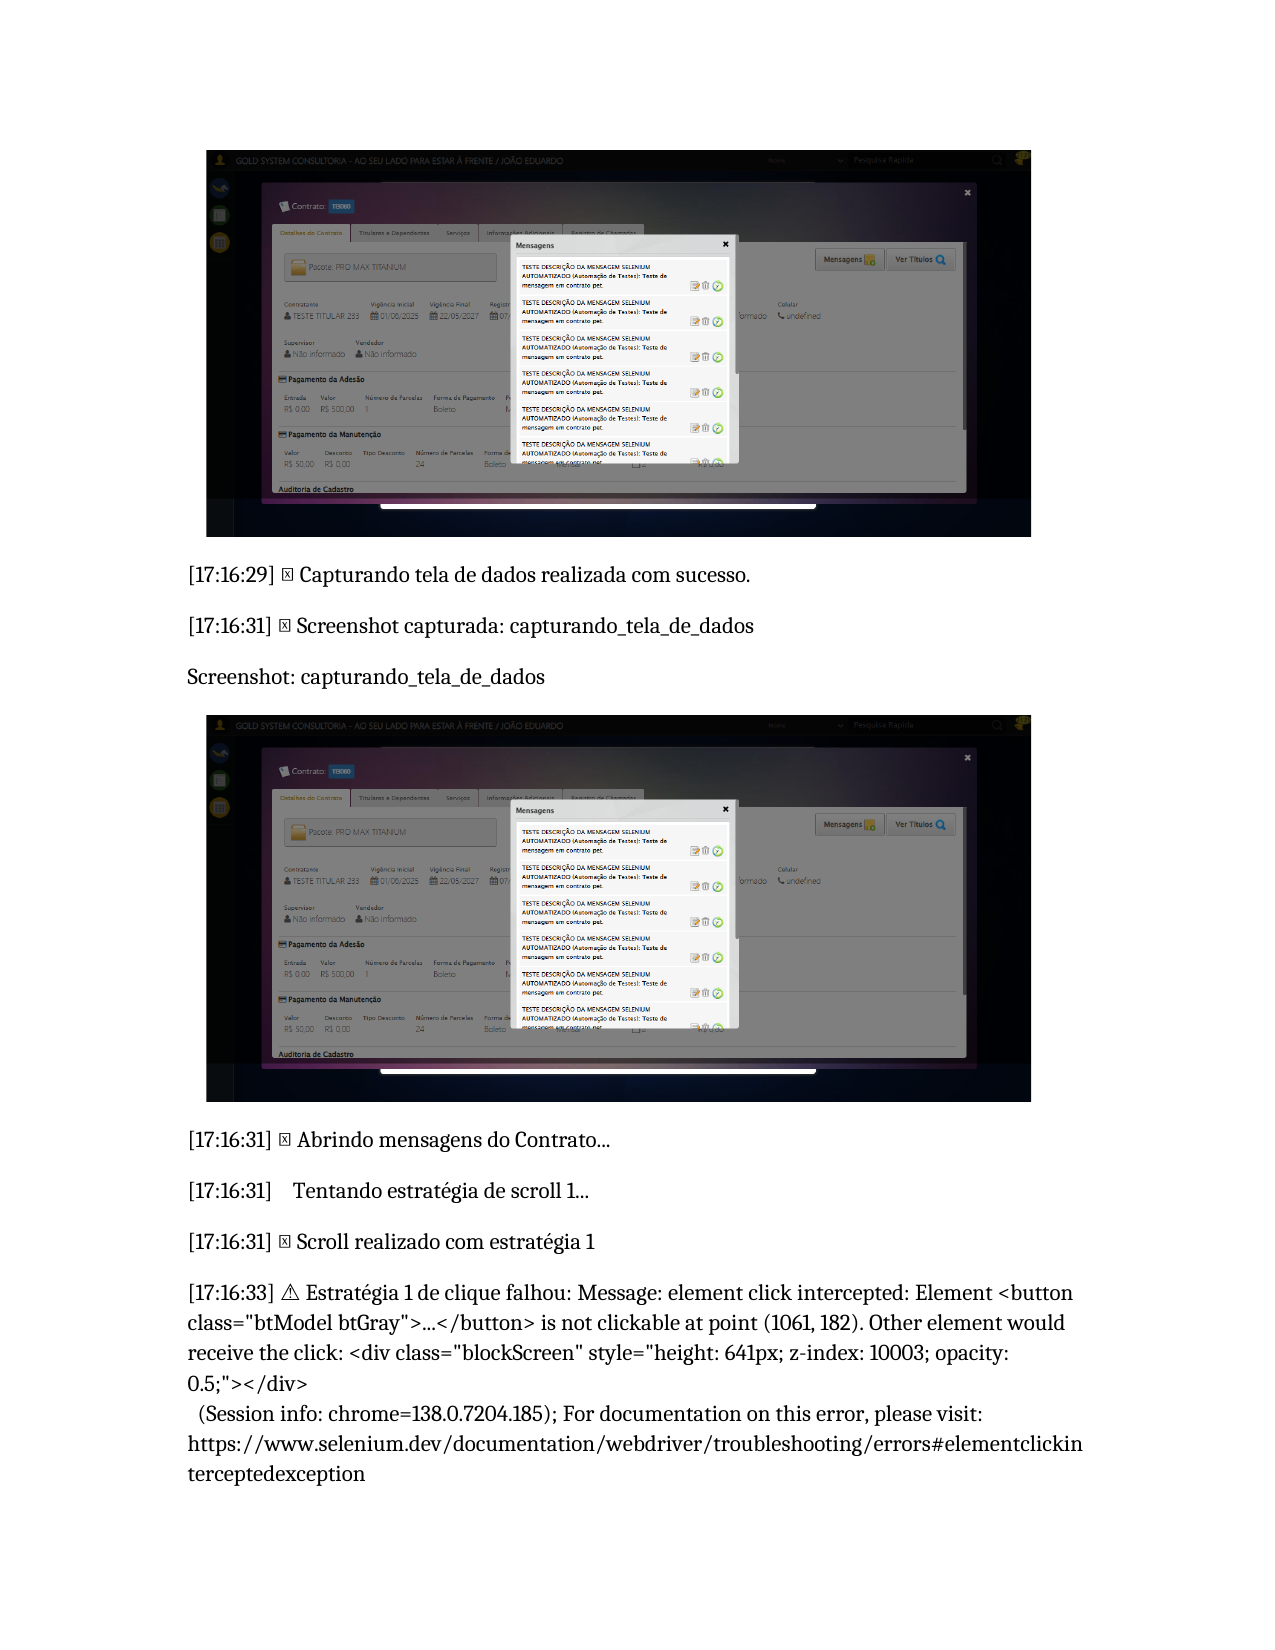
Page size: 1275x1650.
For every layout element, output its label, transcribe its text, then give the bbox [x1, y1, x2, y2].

text [17:16:31] Tentando estratégia de scroll 1... [187, 1178, 1087, 1204]
text [17:16:29] ✅ Capturando tela de dados realizada com sucesso. [187, 562, 1087, 588]
text [17:16:31] 📸 Screenshot capturada: capturando_tela_de_dados [187, 613, 1087, 639]
text Screenshot: capturando_tela_de_dados [187, 664, 1087, 690]
text [17:16:31] ✅ Scroll realizado com estratégia 1 [187, 1229, 1087, 1255]
picture [206, 150, 1032, 537]
text [17:16:31] 🔄 Abrindo mensagens do Contrato... [187, 1127, 1087, 1153]
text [187, 1280, 1087, 1487]
picture [206, 715, 1032, 1102]
